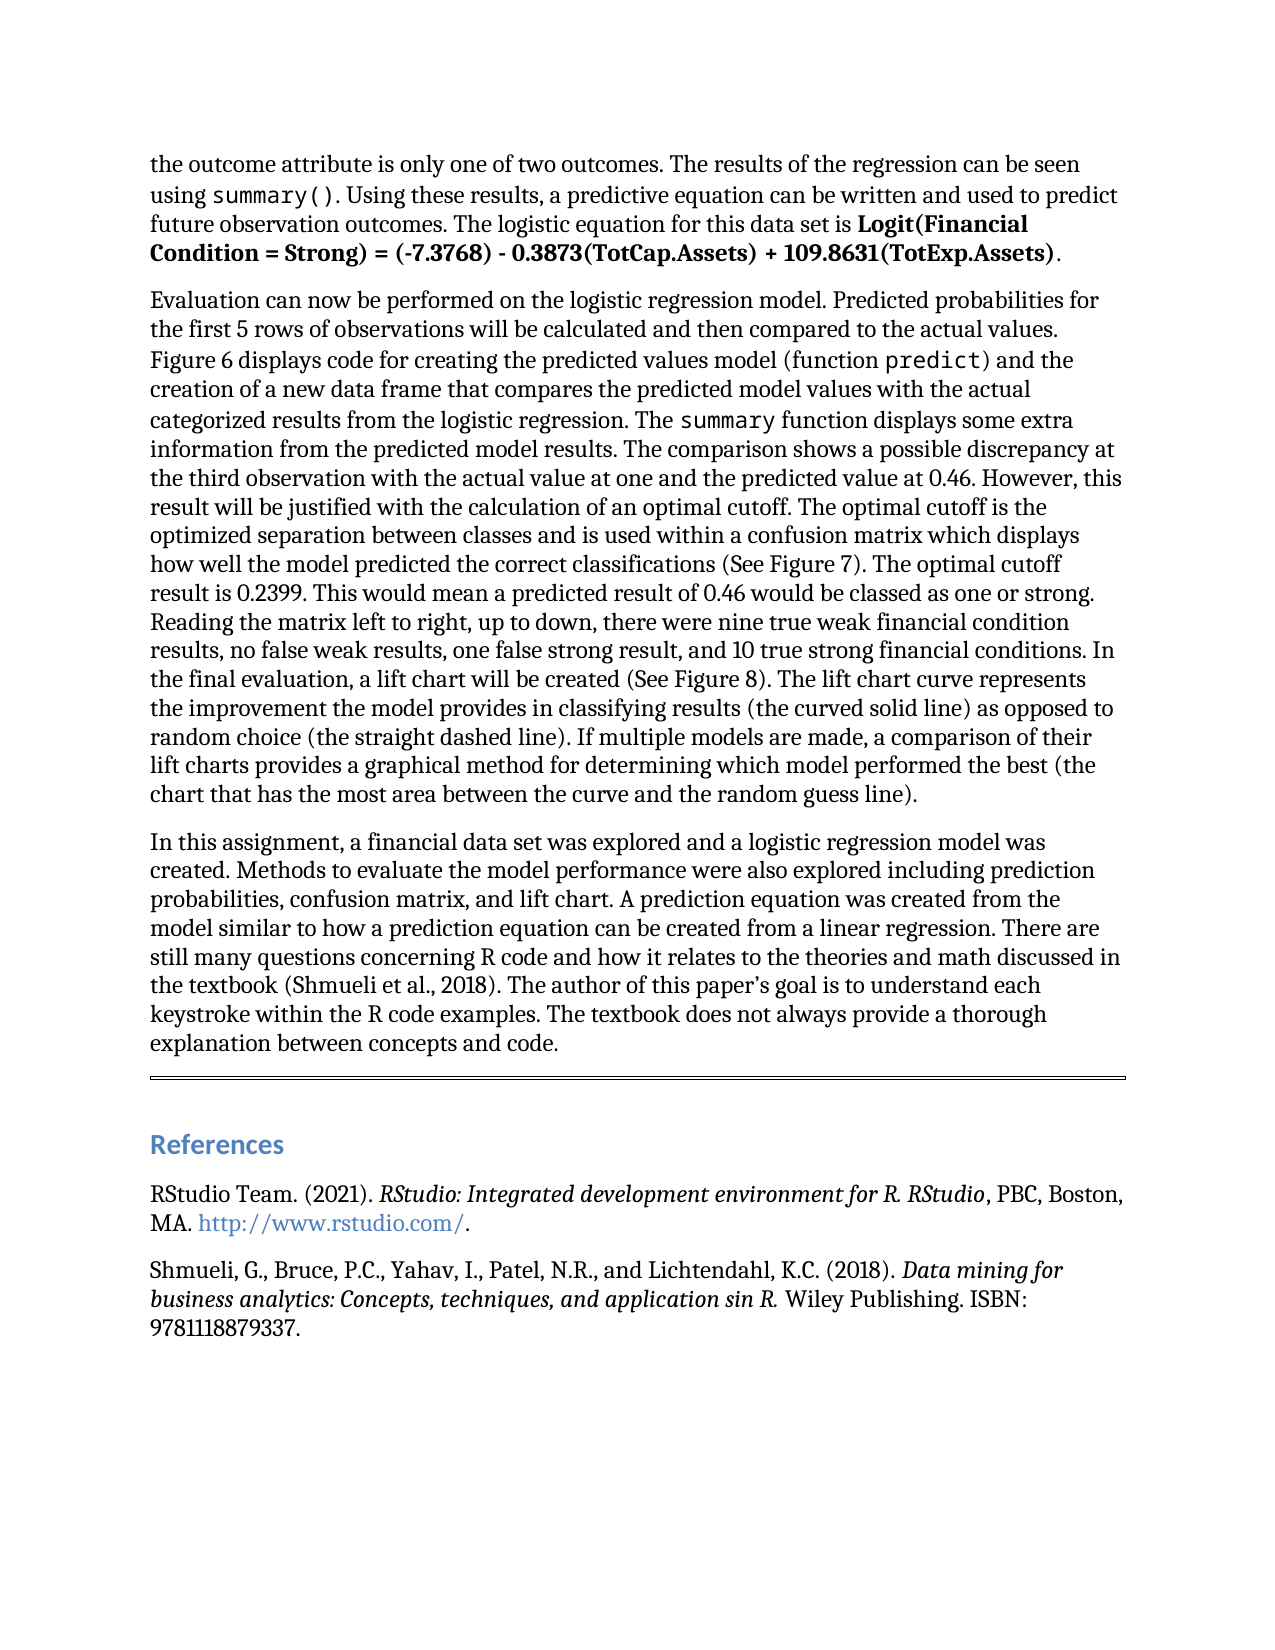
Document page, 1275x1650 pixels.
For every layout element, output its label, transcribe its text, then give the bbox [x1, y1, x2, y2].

text RStudio Team. (2021). RStudio: Integrated development environment for R. RStudio, PBC, Boston, MA. http://www.rstudio.com/. [150, 1180, 1125, 1238]
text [150, 150, 1125, 267]
text Shmueli, G., Bruce, P.C., Yahav, I., Patel, N.R., and Lichtendahl, K.C. (2018). Data mining for business analytics: Concepts, techniques, and application sin R. Wiley Publishing. ISBN: 9781118879337. [150, 1256, 1125, 1343]
subtitle References [150, 1126, 1125, 1161]
text Evaluation can now be performed on the logistic regression model. Predicted probabilities for the first 5 rows of observations will be calculated and then compared to the actual values. Figure 6 displays code for creating the predicted values model (function predict) and the creation of a new data frame that compares the predicted model values with the actual categorized results from the logistic regression. The summary function displays some extra information from the predicted model results. The comparison shows a possible discrepancy at the third observation with the actual value at one and the predicted value at 0.46. However, this result will be justified with the calculation of an optimal cutoff. The optimal cutoff is the optimized separation between classes and is used within a confusion matrix which displays how well the model predicted the correct classifications (See Figure 7). The optimal cutoff result is 0.2399. This would mean a predicted result of 0.46 would be classed as one or strong. Reading the matrix left to right, up to down, there were nine true weak financial condition results, no false weak results, one false strong result, and 10 true strong financial conditions. In the final evaluation, a lift chart will be created (See Figure 8). The lift chart curve represents the improvement the model provides in classifying results (the curved solid line) as opposed to random choice (the straight dashed line). If multiple models are made, a comparison of their lift charts provides a graphical method for determining which model performed the best (the chart that has the most area between the curve and the random guess line). [150, 286, 1125, 809]
text In this assignment, a financial data set was explored and a logistic regression model was created. Methods to evaluate the model performance were also explored including prediction probabilities, confusion matrix, and lift chart. A prediction equation was created from the model similar to how a prediction equation can be created from a linear regression. There are still many questions concerning R code and how it relates to the theories and math discussed in the textbook (Shmueli et al., 2018). The author of this paper’s goal is to understand each keystroke within the R code examples. The textbook does not always provide a thorough explanation between concepts and code. [150, 827, 1125, 1057]
